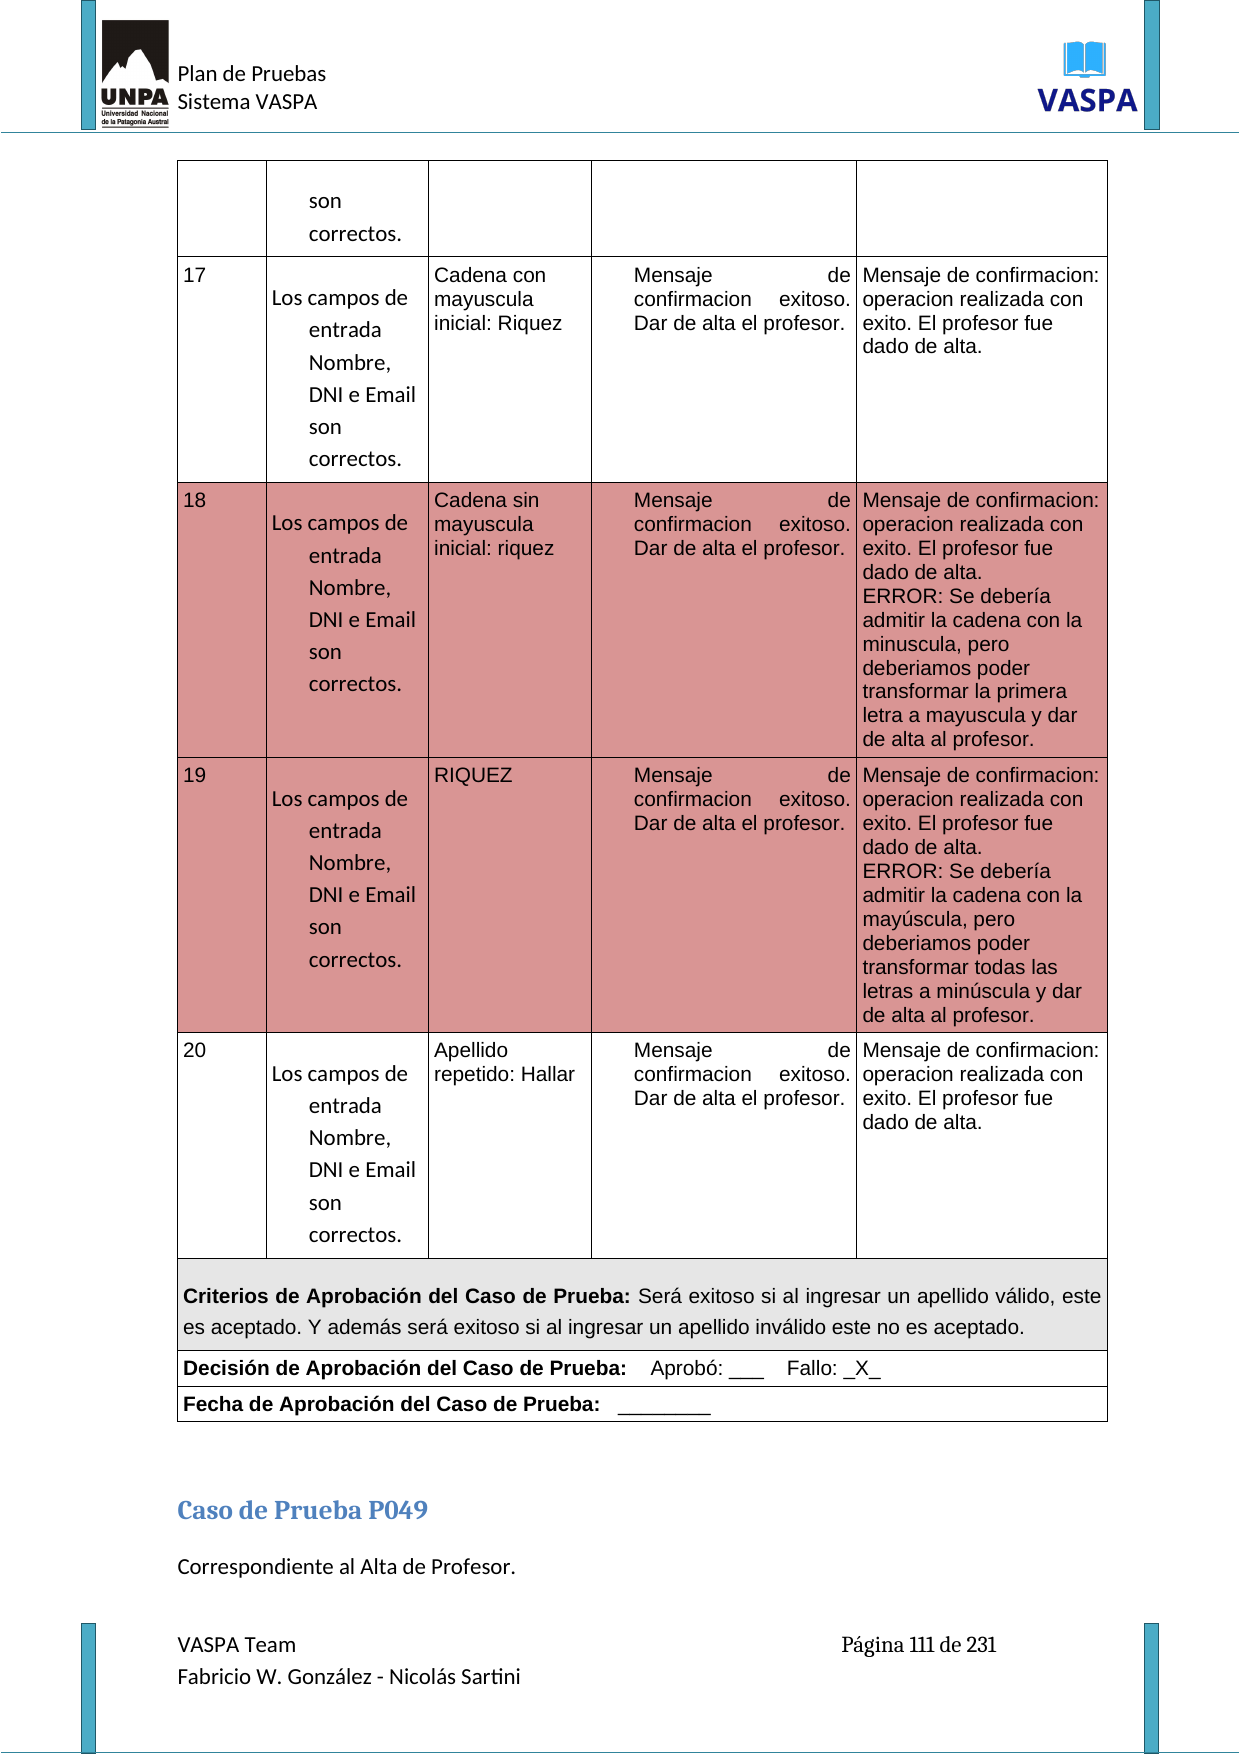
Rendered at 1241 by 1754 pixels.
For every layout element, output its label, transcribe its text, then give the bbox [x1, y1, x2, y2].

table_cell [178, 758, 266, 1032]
text Caso de Prueba P049 [177, 1495, 1063, 1526]
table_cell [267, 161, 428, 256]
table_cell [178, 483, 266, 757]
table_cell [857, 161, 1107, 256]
picture [100, 18, 170, 129]
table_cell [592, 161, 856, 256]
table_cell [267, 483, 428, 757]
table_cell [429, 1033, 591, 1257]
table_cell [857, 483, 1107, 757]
text Correspondiente al Alta de Profesor. [177, 1552, 1063, 1580]
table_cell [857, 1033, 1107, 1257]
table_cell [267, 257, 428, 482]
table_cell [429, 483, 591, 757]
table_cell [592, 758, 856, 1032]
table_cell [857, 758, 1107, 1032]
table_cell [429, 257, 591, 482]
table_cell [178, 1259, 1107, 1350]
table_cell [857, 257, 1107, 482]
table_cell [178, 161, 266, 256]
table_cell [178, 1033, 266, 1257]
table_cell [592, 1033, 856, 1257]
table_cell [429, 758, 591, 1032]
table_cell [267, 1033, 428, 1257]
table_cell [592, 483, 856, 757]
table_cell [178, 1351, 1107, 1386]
picture [1032, 21, 1143, 132]
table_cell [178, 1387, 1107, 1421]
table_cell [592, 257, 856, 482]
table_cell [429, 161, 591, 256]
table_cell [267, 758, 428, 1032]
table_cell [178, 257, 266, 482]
